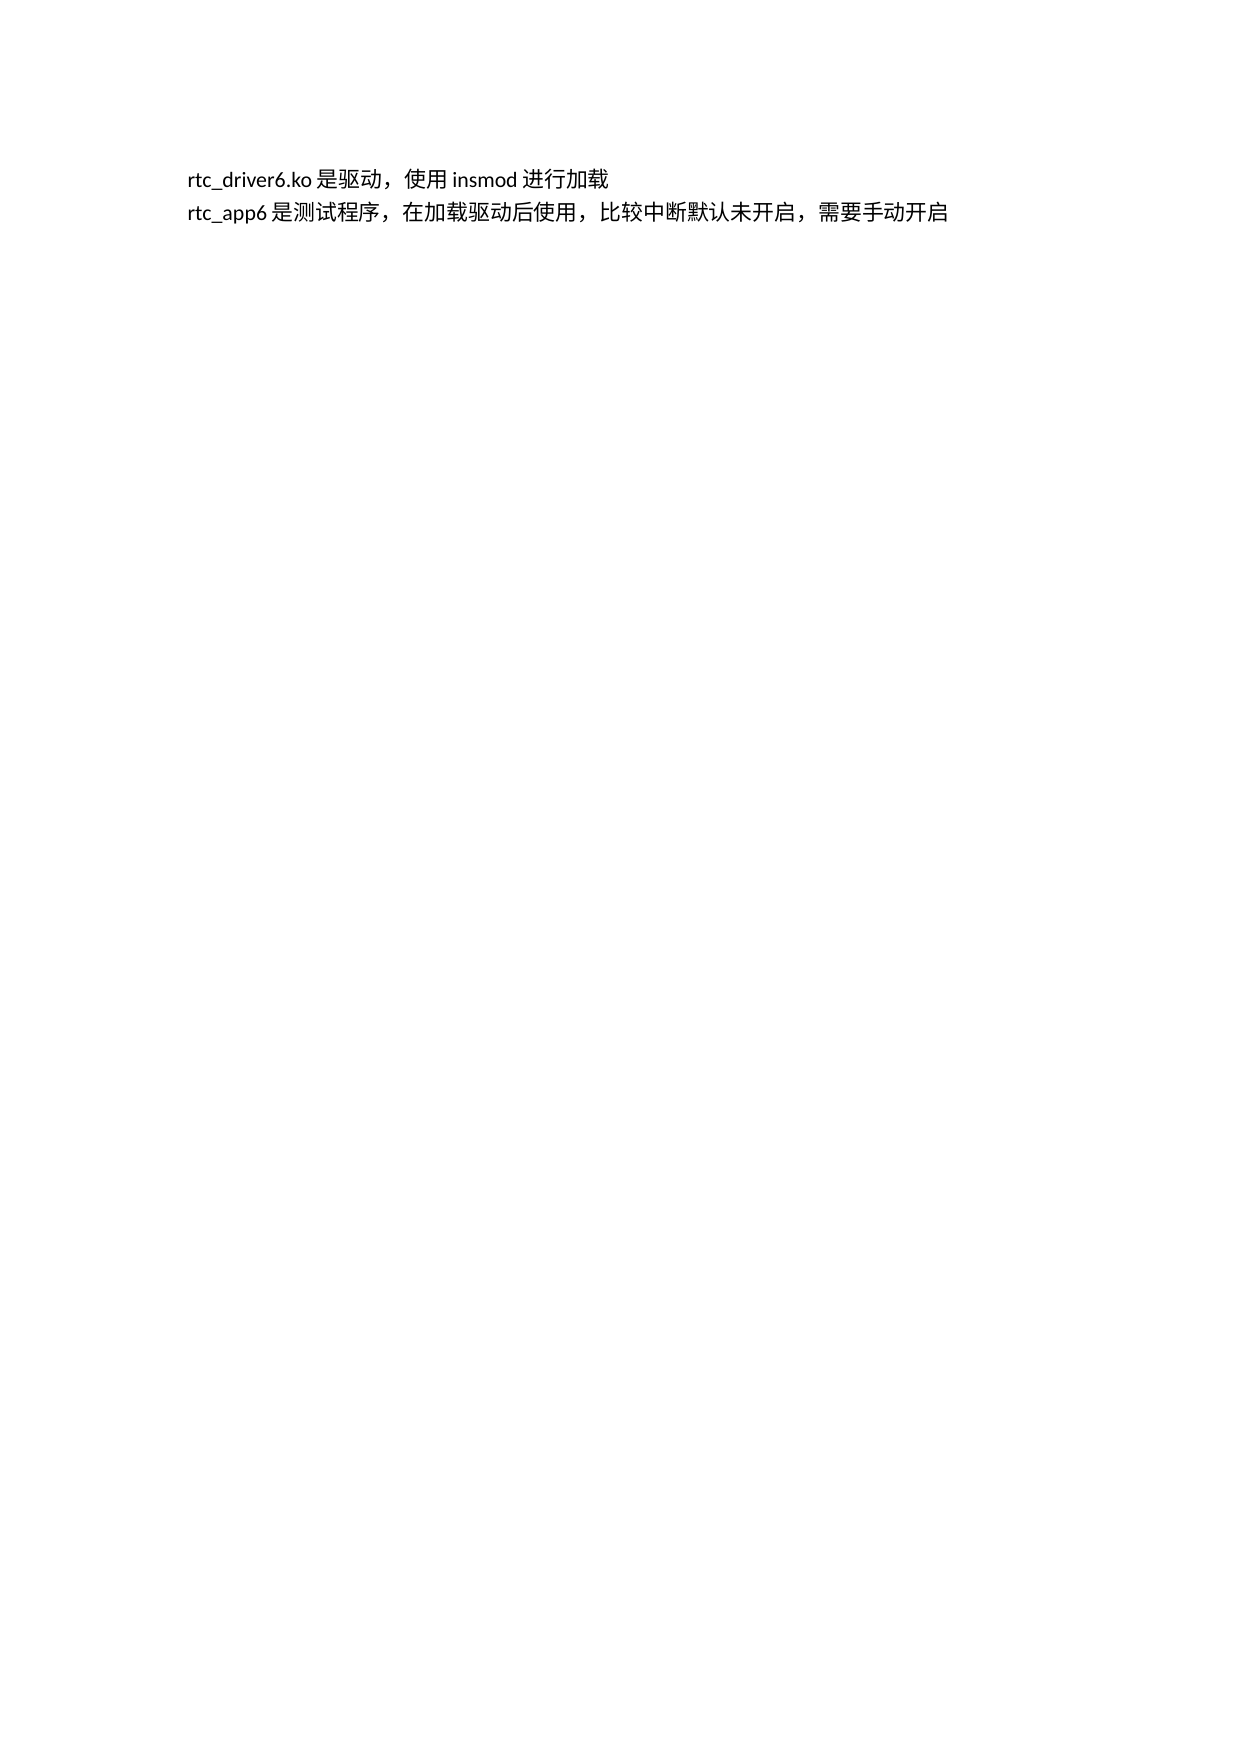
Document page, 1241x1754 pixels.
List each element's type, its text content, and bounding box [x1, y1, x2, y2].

text rtc_app6是测试程序，在加载驱动后使用，比较中断默认未开启，需要手动开启 [187, 194, 1053, 227]
text rtc_driver6.ko是驱动，使用insmod进行加载 [187, 162, 1053, 194]
